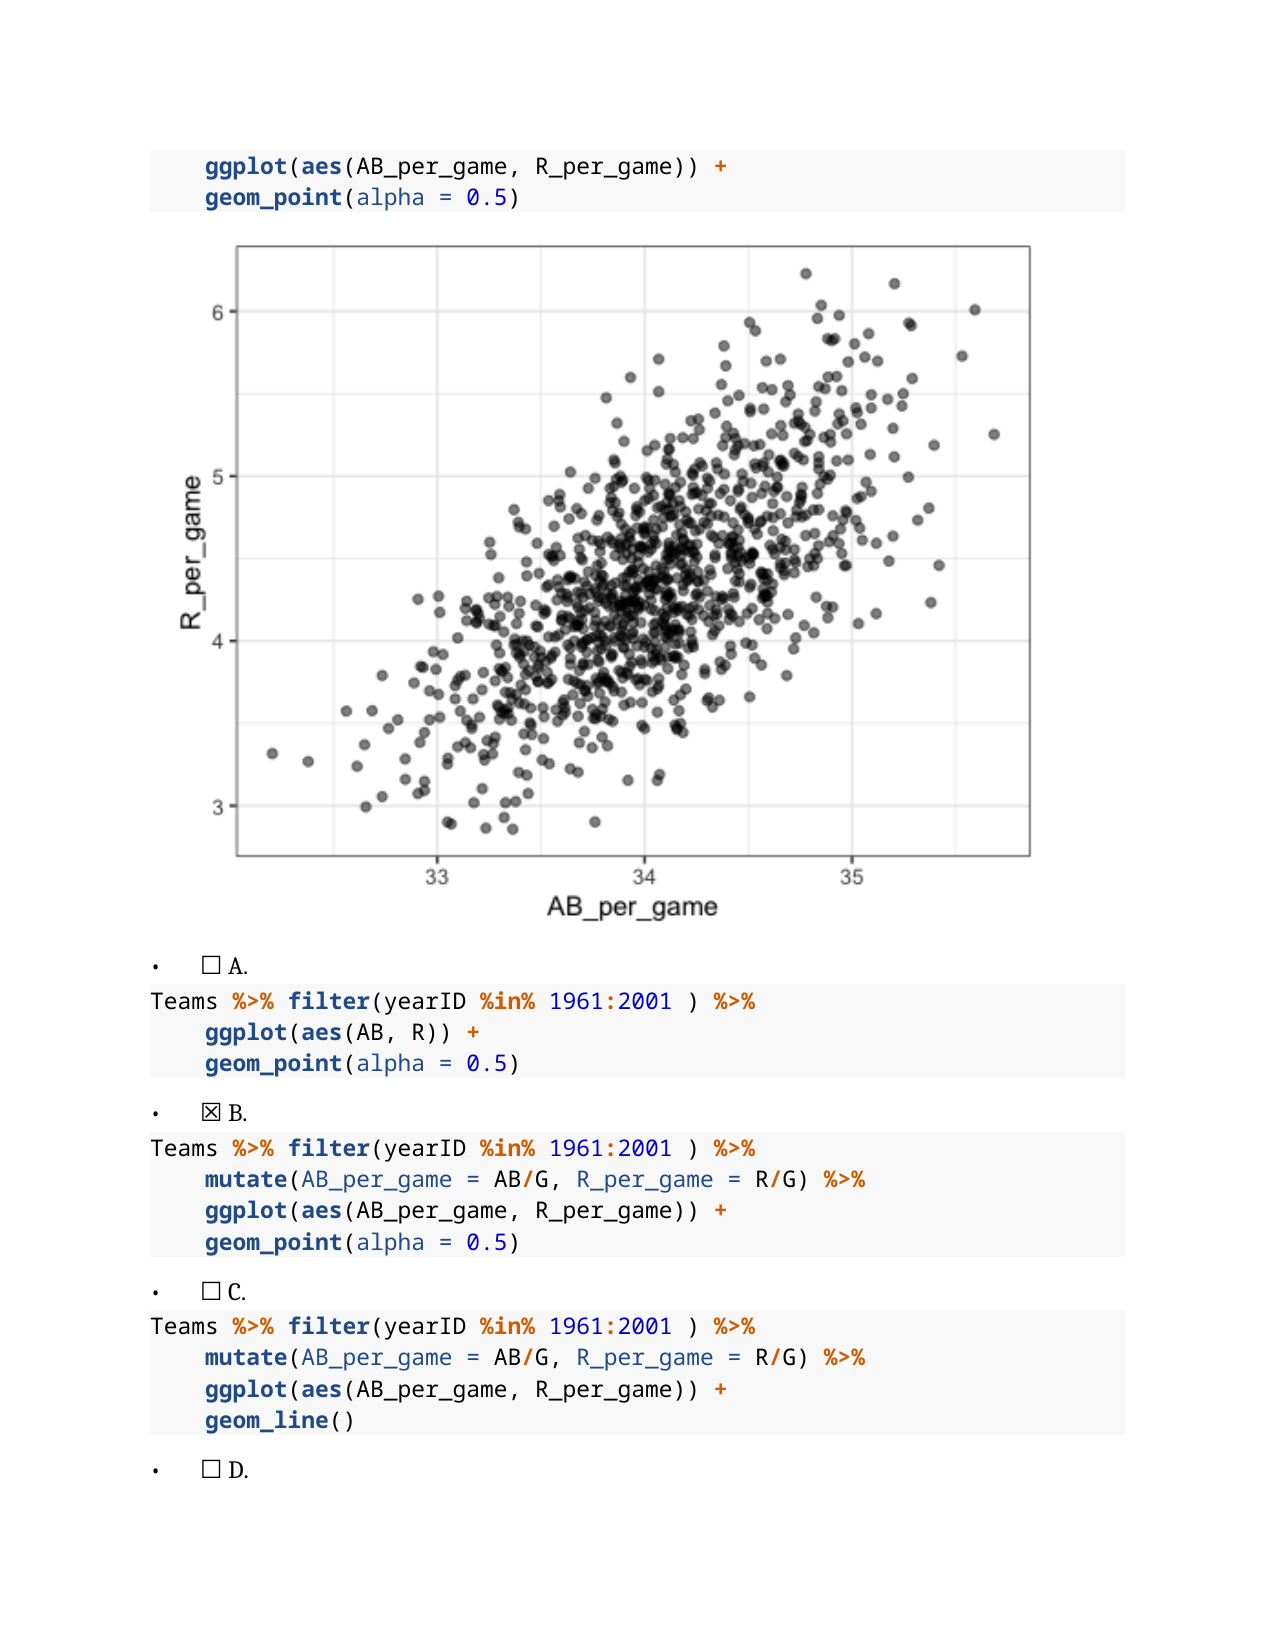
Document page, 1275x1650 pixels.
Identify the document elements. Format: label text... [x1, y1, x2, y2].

picture [168, 233, 1044, 934]
text Teams %>% filter(yearID %in% 1961:2001 ) %>% ggplot(aes(AB, R)) + geom_point(alpha = 0.5) [150, 984, 1125, 1078]
list ☐ D. [150, 1456, 1125, 1484]
list ☐ A. [150, 952, 1125, 981]
text Teams %>% filter(yearID %in% 1961:2001 ) %>% mutate(AB_per_game = AB/G, R_per_game = R/G) %>% ggplot(aes(AB_per_game, R_per_game)) + geom_line() [150, 1310, 1125, 1435]
list ☒ B. [150, 1099, 1125, 1128]
list ☐ C. [150, 1277, 1125, 1306]
